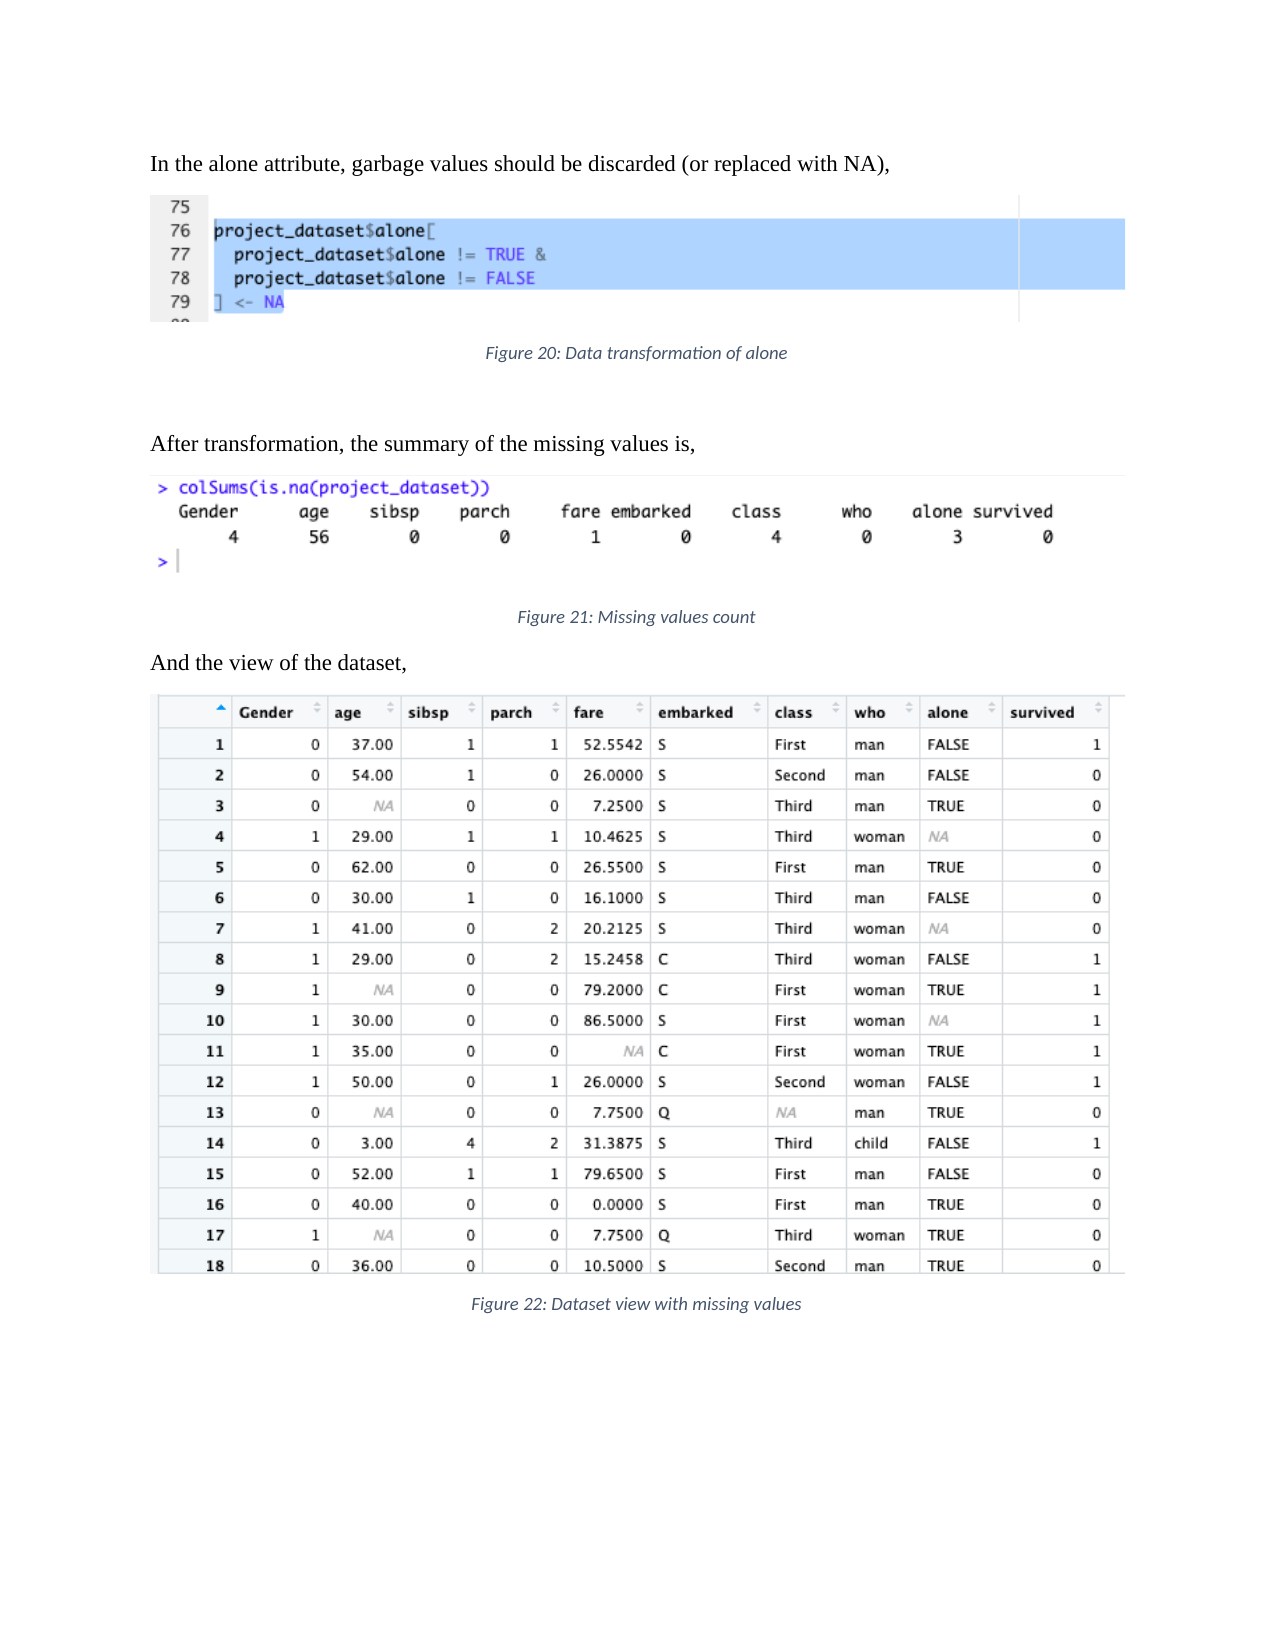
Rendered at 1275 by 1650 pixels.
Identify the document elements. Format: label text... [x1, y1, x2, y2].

picture [150, 694, 1125, 1274]
picture [150, 195, 1125, 322]
text After transformation, the summary of the missing values is, [150, 430, 1125, 456]
text In the alone attribute, garbage values should be discarded (or replaced with NA), [150, 150, 1125, 176]
text And the view of the dataset, [150, 649, 1125, 675]
picture [150, 475, 1125, 587]
